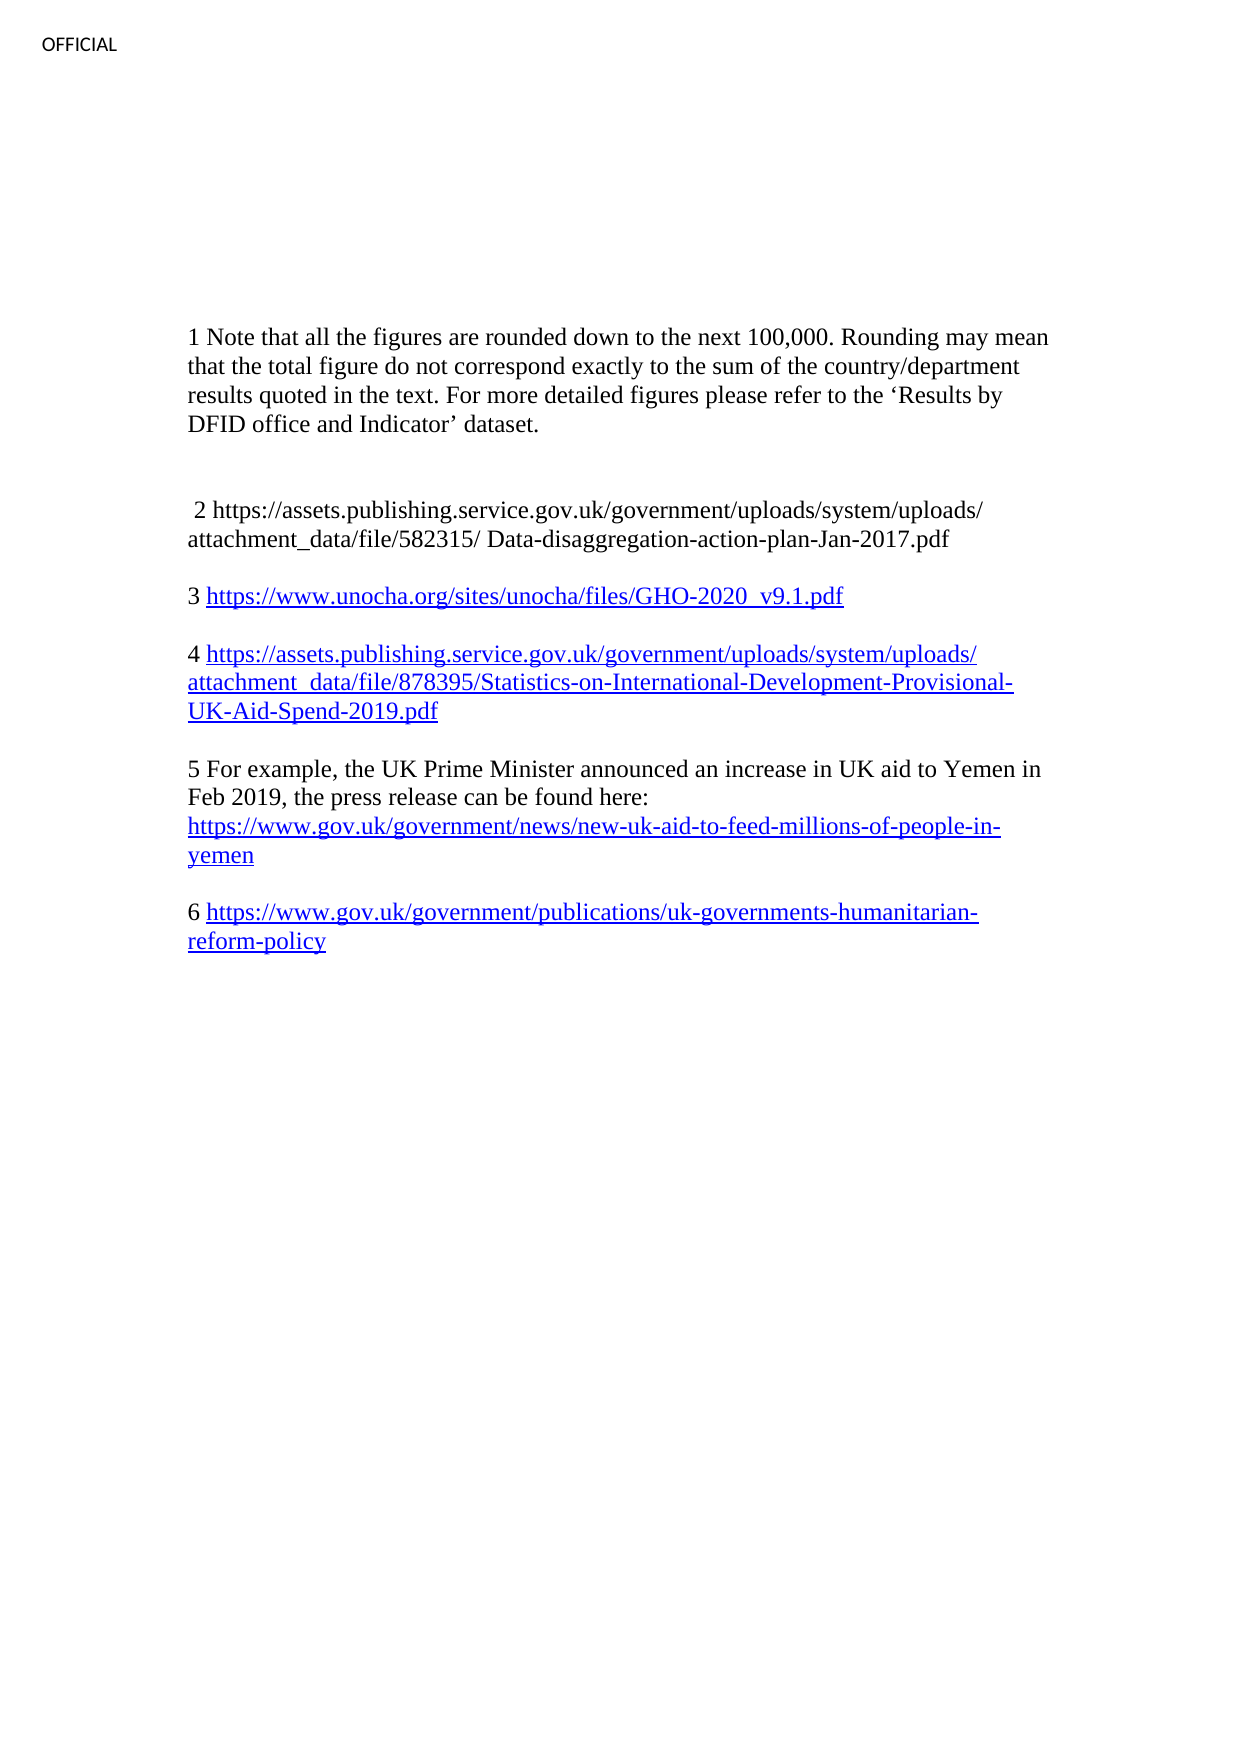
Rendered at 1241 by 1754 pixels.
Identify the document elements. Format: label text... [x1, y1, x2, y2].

text 1 Note that all the figures are rounded down to the next 100,000. Rounding may mean that the total figure do not correspond exactly to the sum of the country/department results quoted in the text. For more detailed figures please refer to the ‘Results by DFID office and Indicator’ dataset. [187, 322, 1053, 437]
text 3 https://www.unocha.org/sites/unocha/files/GHO-2020_v9.1.pdf [187, 581, 1053, 610]
text 5 For example, the UK Prime Minister announced an increase in UK aid to Yemen in Feb 2019, the press release can be found here: https://www.gov.uk/government/news/new-uk-aid-to-feed-millions-of-people-in-yemen [187, 754, 1053, 869]
text 6 https://www.gov.uk/government/publications/uk-governments-humanitarian-reform-policy [187, 897, 1053, 955]
text 2 https://assets.publishing.service.gov.uk/government/uploads/system/uploads/attachment_data/file/582315/ Data-disaggregation-action-plan-Jan-2017.pdf [187, 495, 1053, 552]
text 4 https://assets.publishing.service.gov.uk/government/uploads/system/uploads/attachment_data/file/878395/Statistics-on-International-Development-Provisional-UK-Aid-Spend-2019.pdf [187, 639, 1053, 725]
